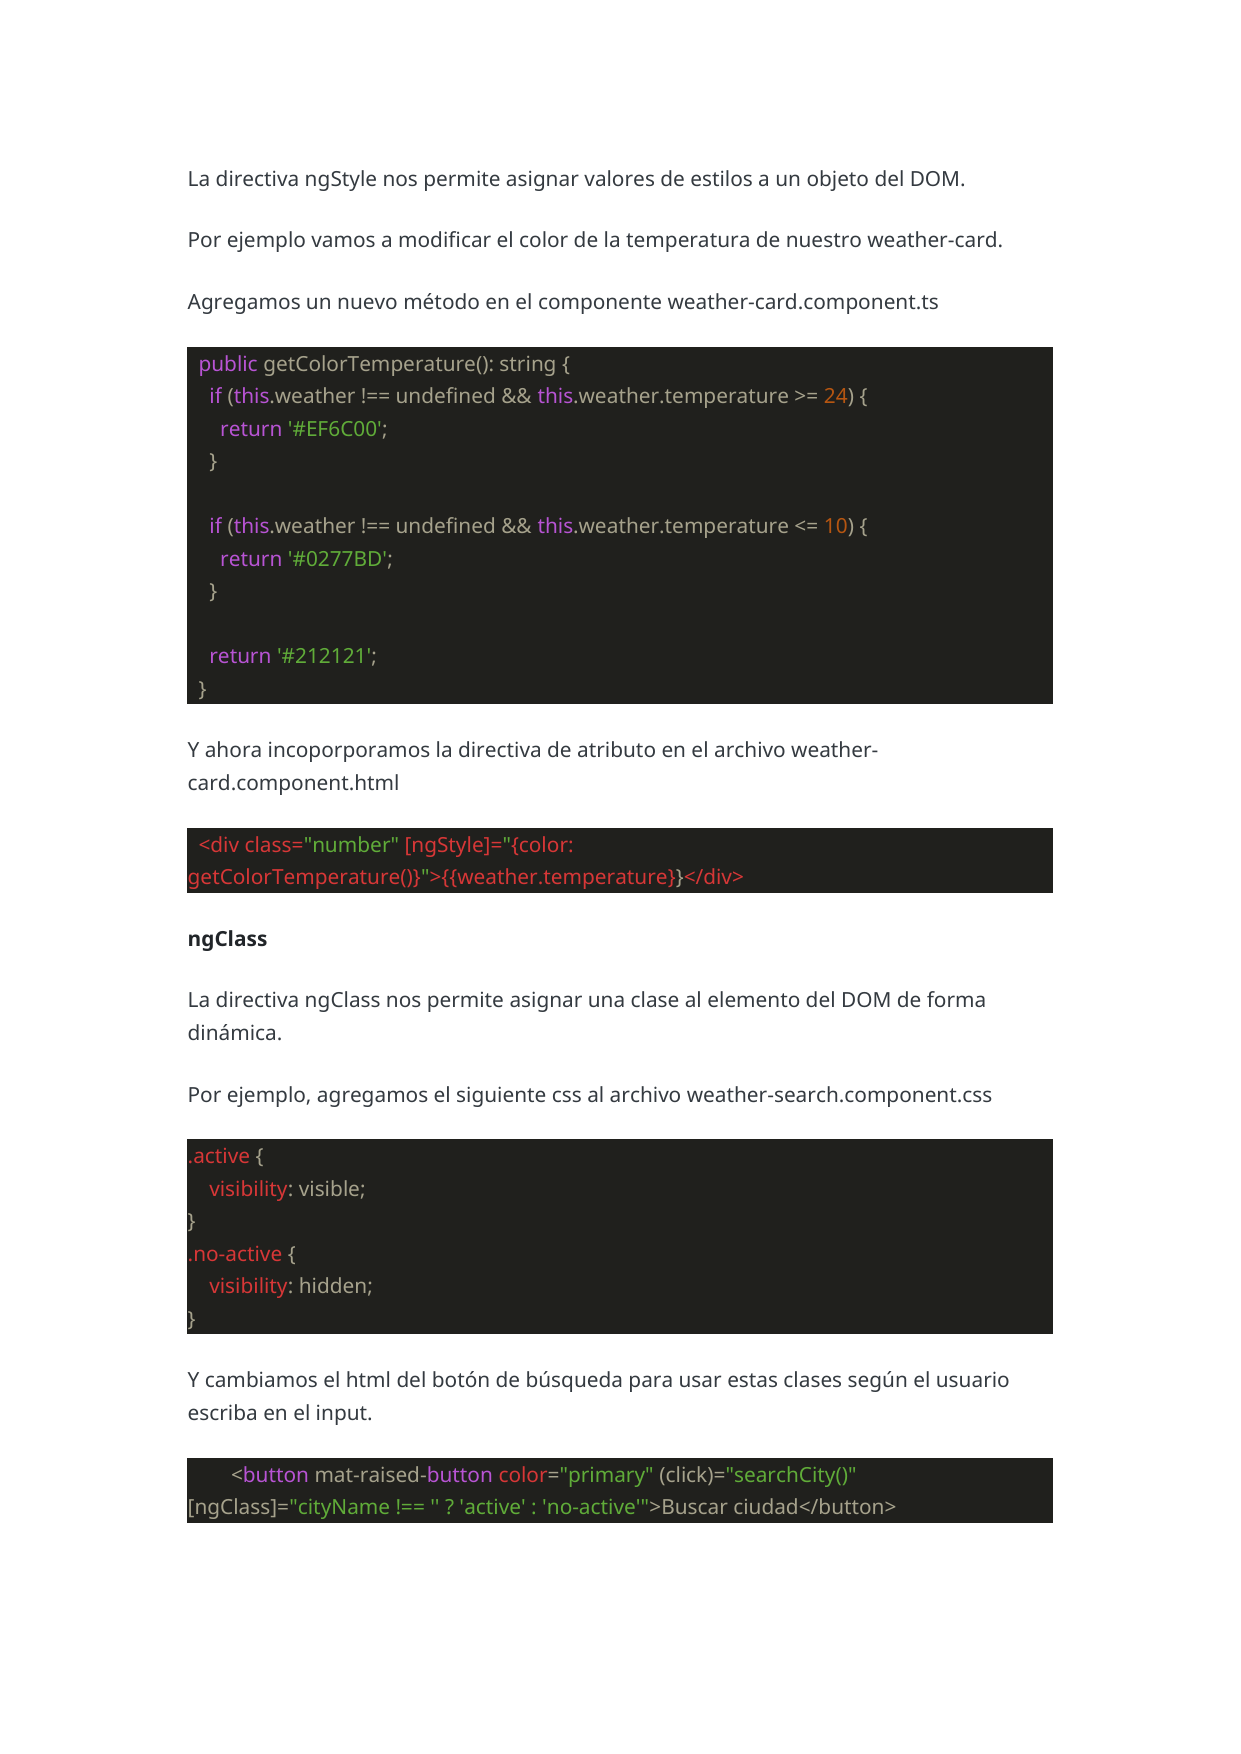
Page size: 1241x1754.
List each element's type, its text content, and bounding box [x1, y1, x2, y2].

text public getColorTemperature(): string { [187, 347, 1053, 379]
text Y ahora incoporporamos la directiva de atributo en el archivo weather-card.component.html [187, 734, 1053, 799]
text <div class="number" [ngStyle]="{color: getColorTemperature()}">{{weather.temperature}}</div> [187, 828, 1053, 893]
text return '#0277BD'; [187, 542, 1053, 574]
text } [187, 1302, 1053, 1334]
text Agregamos un nuevo método en el componente weather-card.component.ts [187, 285, 1053, 318]
text Y cambiamos el html del botón de búsqueda para usar estas clases según el usuario escriba en el input. [187, 1364, 1053, 1429]
text .active { [187, 1139, 1053, 1172]
text } [187, 444, 1053, 477]
text Por ejemplo, agregamos el siguiente css al archivo weather-search.component.css [187, 1078, 1053, 1110]
text visibility: visible; [187, 1172, 1053, 1204]
text } [187, 574, 1053, 607]
text .no-active { [187, 1237, 1053, 1269]
text Por ejemplo vamos a modificar el color de la temperatura de nuestro weather-card. [187, 224, 1053, 256]
text return '#EF6C00'; [187, 412, 1053, 444]
subtitle ngClass [187, 922, 1053, 954]
text <button mat-raised-button color="primary" (click)="searchCity()" [ngClass]="cityName !== '' ? 'active' : 'no-active'">Buscar ciudad</button> [187, 1458, 1053, 1523]
text return '#212121'; [187, 639, 1053, 672]
text La directiva ngClass nos permite asignar una clase al elemento del DOM de forma dinámica. [187, 984, 1053, 1049]
text if (this.weather !== undefined && this.weather.temperature >= 24) { [187, 379, 1053, 412]
text } [187, 672, 1053, 704]
text if (this.weather !== undefined && this.weather.temperature <= 10) { [187, 509, 1053, 542]
text visibility: hidden; [187, 1269, 1053, 1302]
text La directiva ngStyle nos permite asignar valores de estilos a un objeto del DOM. [187, 162, 1053, 194]
text } [187, 1204, 1053, 1237]
